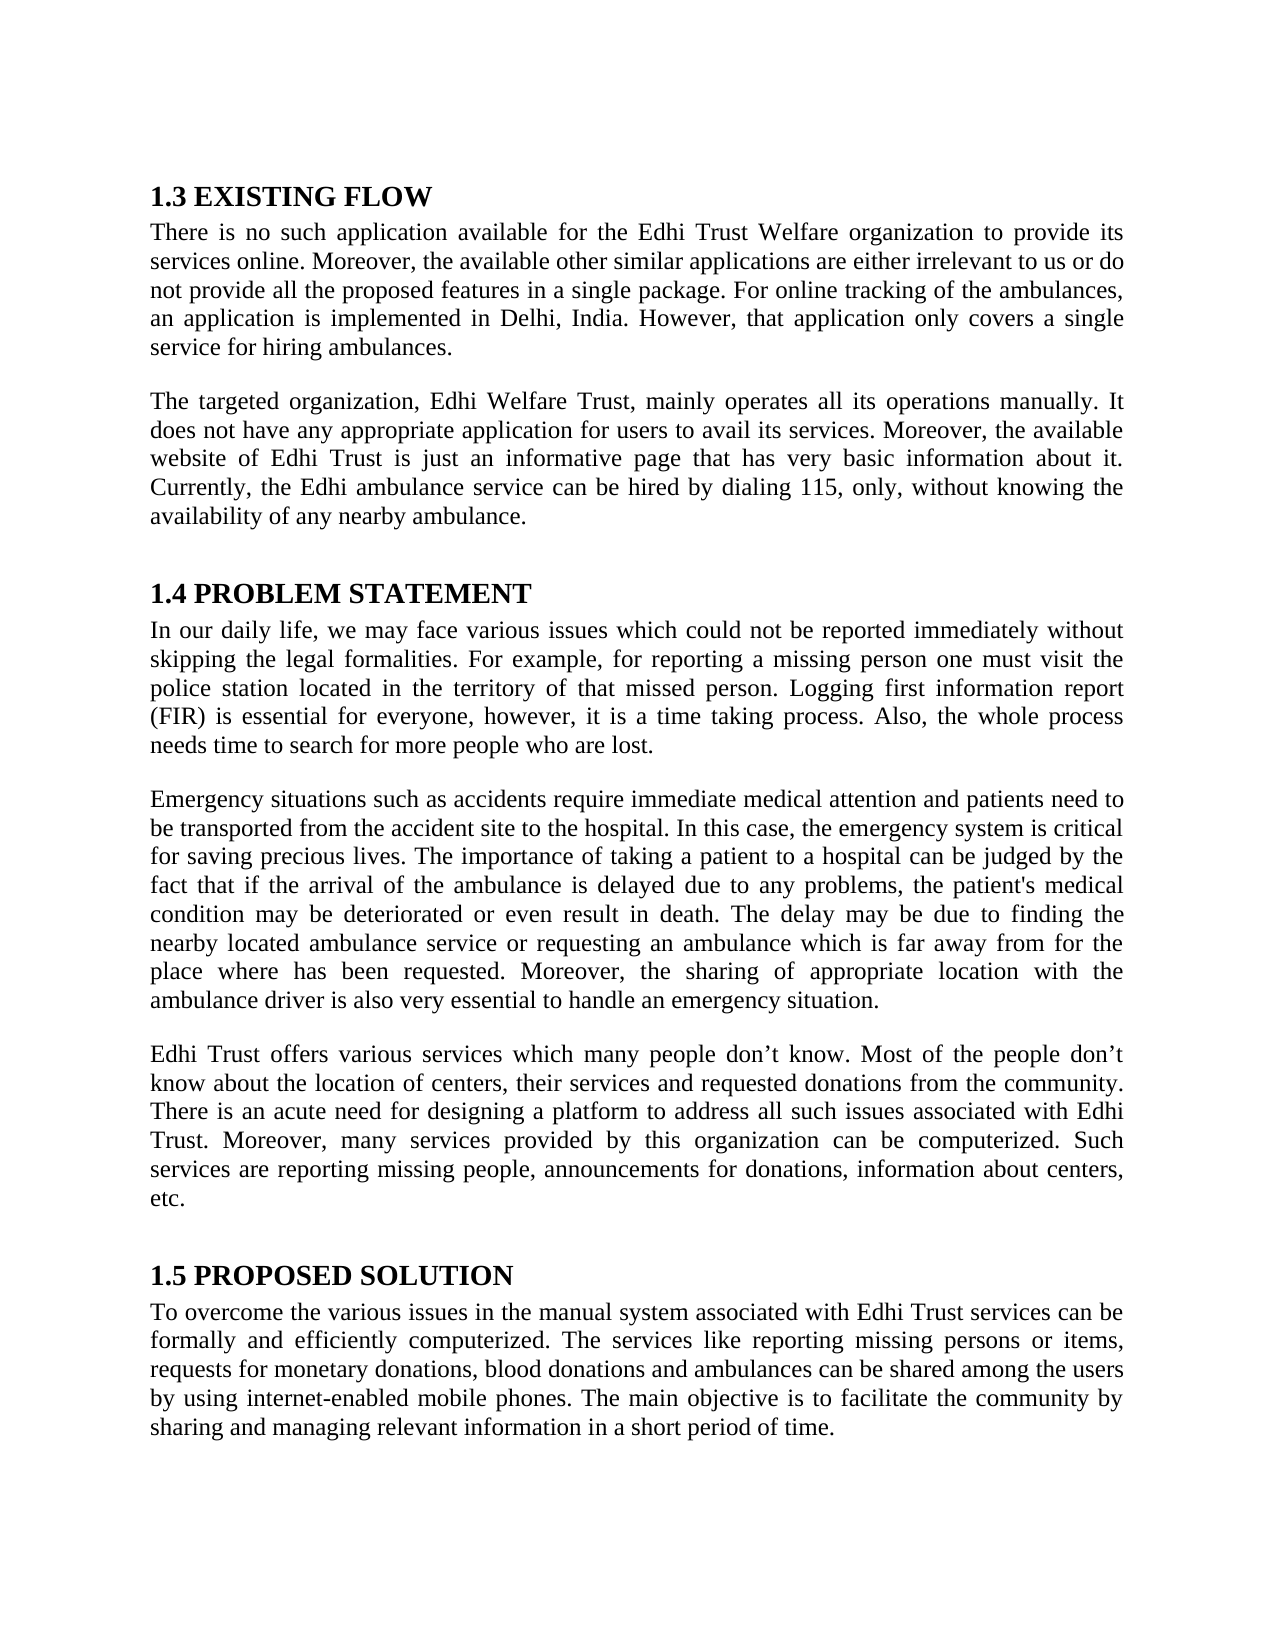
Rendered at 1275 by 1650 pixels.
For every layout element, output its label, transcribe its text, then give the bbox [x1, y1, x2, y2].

text In our daily life, we may face various issues which could not be reported immediately without skipping the legal formalities. For example, for reporting a missing person one must visit the police station located in the territory of that missed person. Logging first information report (FIR) is essential for everyone, however, it is a time taking process. Also, the whole process needs time to search for more people who are lost. [150, 615, 1125, 759]
text Emergency situations such as accidents require immediate medical attention and patients need to be transported from the accident site to the hospital. In this case, the emergency system is critical for saving precious lives. The importance of taking a patient to a hospital can be judged by the fact that if the arrival of the ambulance is delayed due to any problems, the patient's medical condition may be deteriorated or even result in death. The delay may be due to finding the nearby located ambulance service or requesting an ambulance which is far away from for the place where has been requested. Moreover, the sharing of appropriate location with the ambulance driver is also very essential to handle an emergency situation. [150, 784, 1125, 1014]
text To overcome the various issues in the manual system associated with Edhi Trust services can be formally and efficiently computerized. The services like reporting missing persons or items, requests for monetary donations, blood donations and ambulances can be shared among the users by using internet-enabled mobile phones. The main objective is to facilitate the community by sharing and managing relevant information in a short period of time. [150, 1297, 1125, 1441]
subtitle 1.4 PROBLEM STATEMENT [150, 577, 1125, 610]
text The targeted organization, Edhi Welfare Trust, mainly operates all its operations manually. It does not have any appropriate application for users to avail its services. Moreover, the available website of Edhi Trust is just an informative page that has very basic information about it. Currently, the Edhi ambulance service can be hired by dialing 115, only, without knowing the availability of any nearby ambulance. [150, 386, 1125, 530]
text Edhi Trust offers various services which many people don’t know. Most of the people don’t know about the location of centers, their services and requested donations from the community. There is an acute need for designing a platform to address all such issues associated with Edhi Trust. Moreover, many services provided by this organization can be computerized. Such services are reporting missing people, announcements for donations, information about centers, etc. [150, 1039, 1125, 1211]
subtitle 1.5 PROPOSED SOLUTION [150, 1258, 1125, 1292]
subtitle 1.3 EXISTING FLOW [150, 179, 1125, 212]
text There is no such application available for the Edhi Trust Welfare organization to provide its services online. Moreover, the available other similar applications are either irrelevant to us or do not provide all the proposed features in a single package. For online tracking of the ambulances, an application is implemented in Delhi, India. However, that application only covers a single service for hiring ambulances. [150, 217, 1125, 361]
